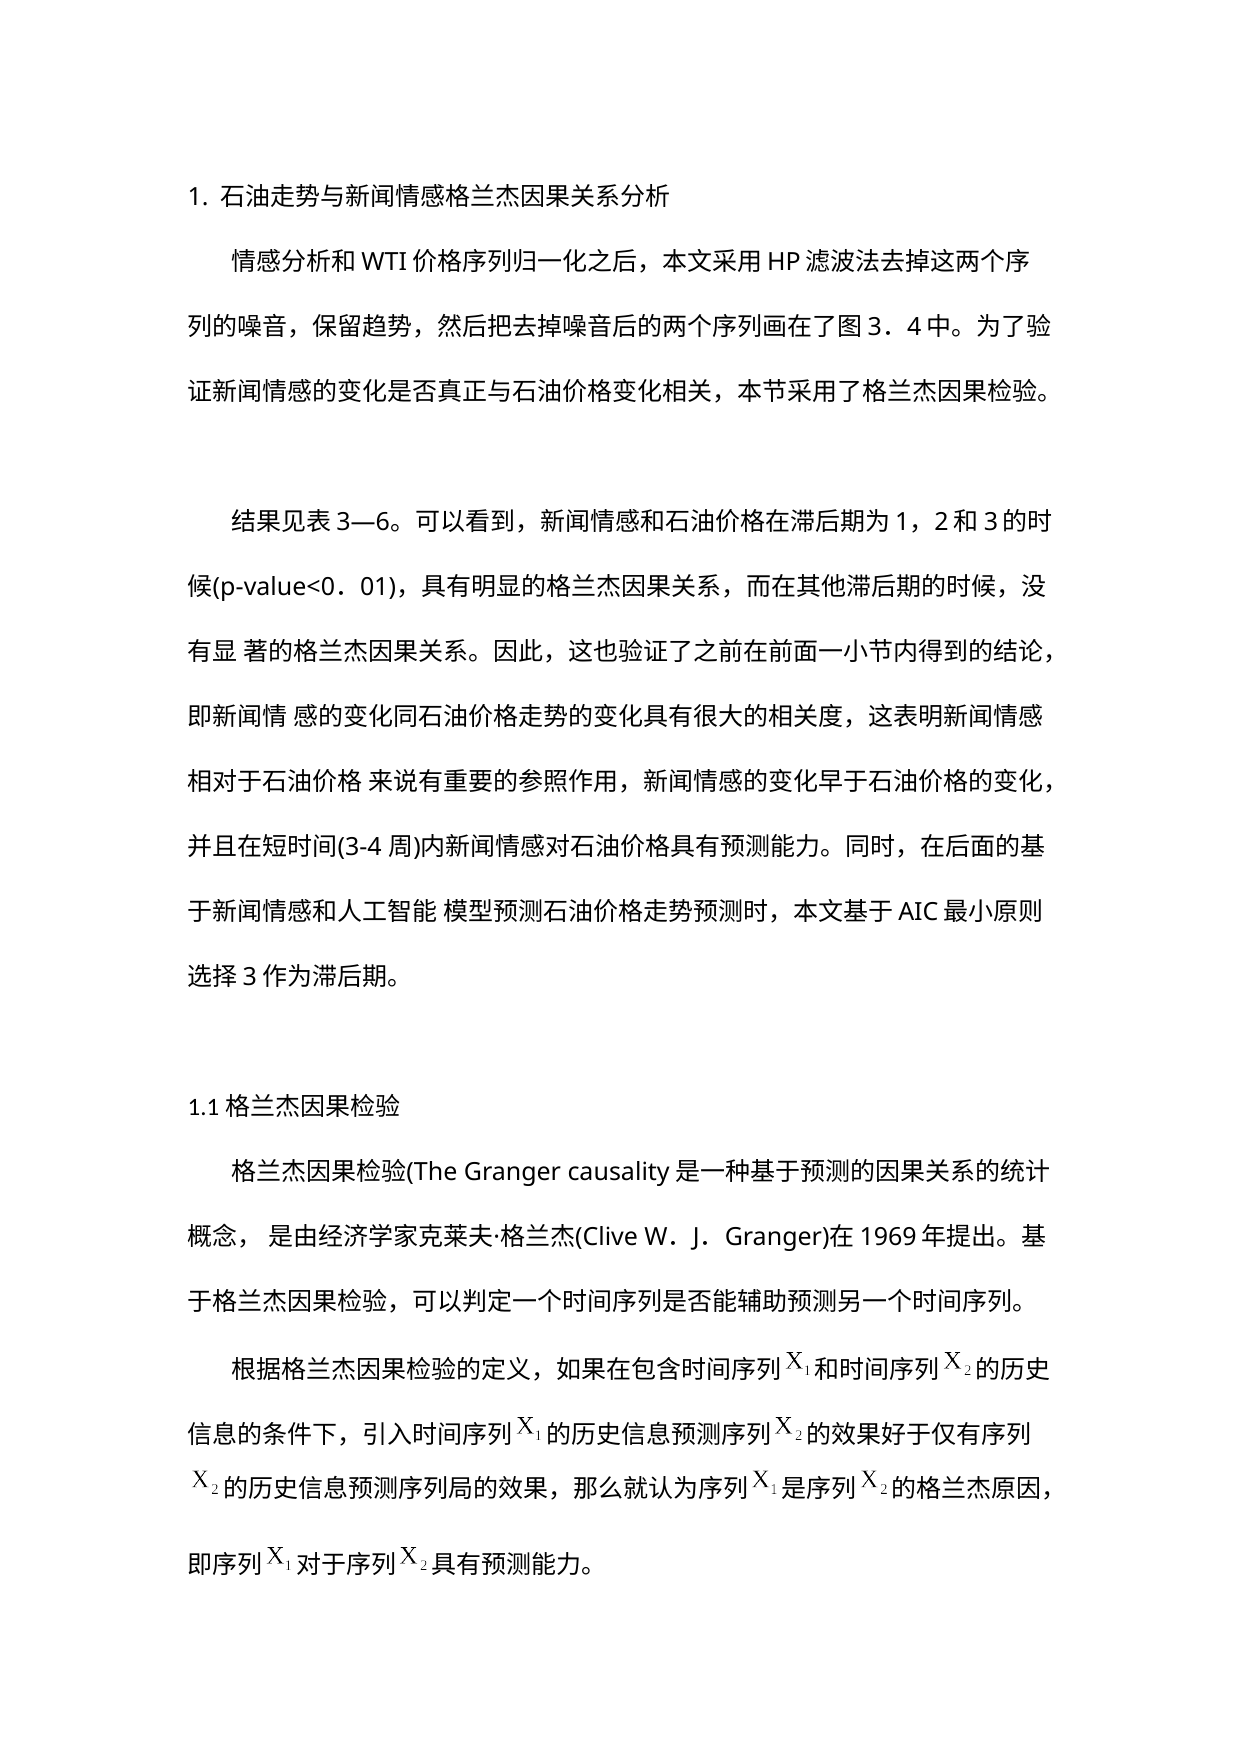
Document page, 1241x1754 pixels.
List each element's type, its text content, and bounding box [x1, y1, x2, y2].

list 结果见表3—6。可以看到，新闻情感和石油价格在滞后期为1，2和3的时候(p-value<0．01)，具有明显的格兰杰因果关系，而在其他滞后期的时候，没有显 著的格兰杰因果关系。因此，这也验证了之前在前面一小节内得到的结论，即新闻情 感的变化同石油价格走势的变化具有很大的相关度，这表明新闻情感相对于石油价格 来说有重要的参照作用，新闻情感的变化早于石油价格的变化，并且在短时间(3-4 周)内新闻情感对石油价格具有预测能力。同时，在后面的基于新闻情感和人工智能 模型预测石油价格走势预测时，本文基于AIC最小原则选择3作为滞后期。 [187, 487, 1053, 1007]
list 格兰杰因果检验 [187, 1072, 1053, 1137]
list 根据格兰杰因果检验的定义，如果在包含时间序列和时间序列的历史信息的条件下，引入时间序列的历史信息预测序列的效果好于仅有序列的历史信息预测序列局的效果，那么就认为序列是序列的格兰杰原因，即序列对于序列具有预测能力。 [187, 1332, 1053, 1592]
list 格兰杰因果检验(The Granger causality是一种基于预测的因果关系的统计概念， 是由经济学家克莱夫·格兰杰(Clive W．J．Granger)在1969年提出。基于格兰杰因果检验，可以判定一个时间序列是否能辅助预测另一个时间序列。 [187, 1137, 1053, 1332]
list 石油走势与新闻情感格兰杰因果关系分析 [187, 162, 1053, 227]
list 情感分析和WTI价格序列归一化之后，本文采用HP滤波法去掉这两个序列的噪音，保留趋势，然后把去掉噪音后的两个序列画在了图3．4中。为了验证新闻情感的变化是否真正与石油价格变化相关，本节采用了格兰杰因果检验。 [187, 227, 1053, 422]
